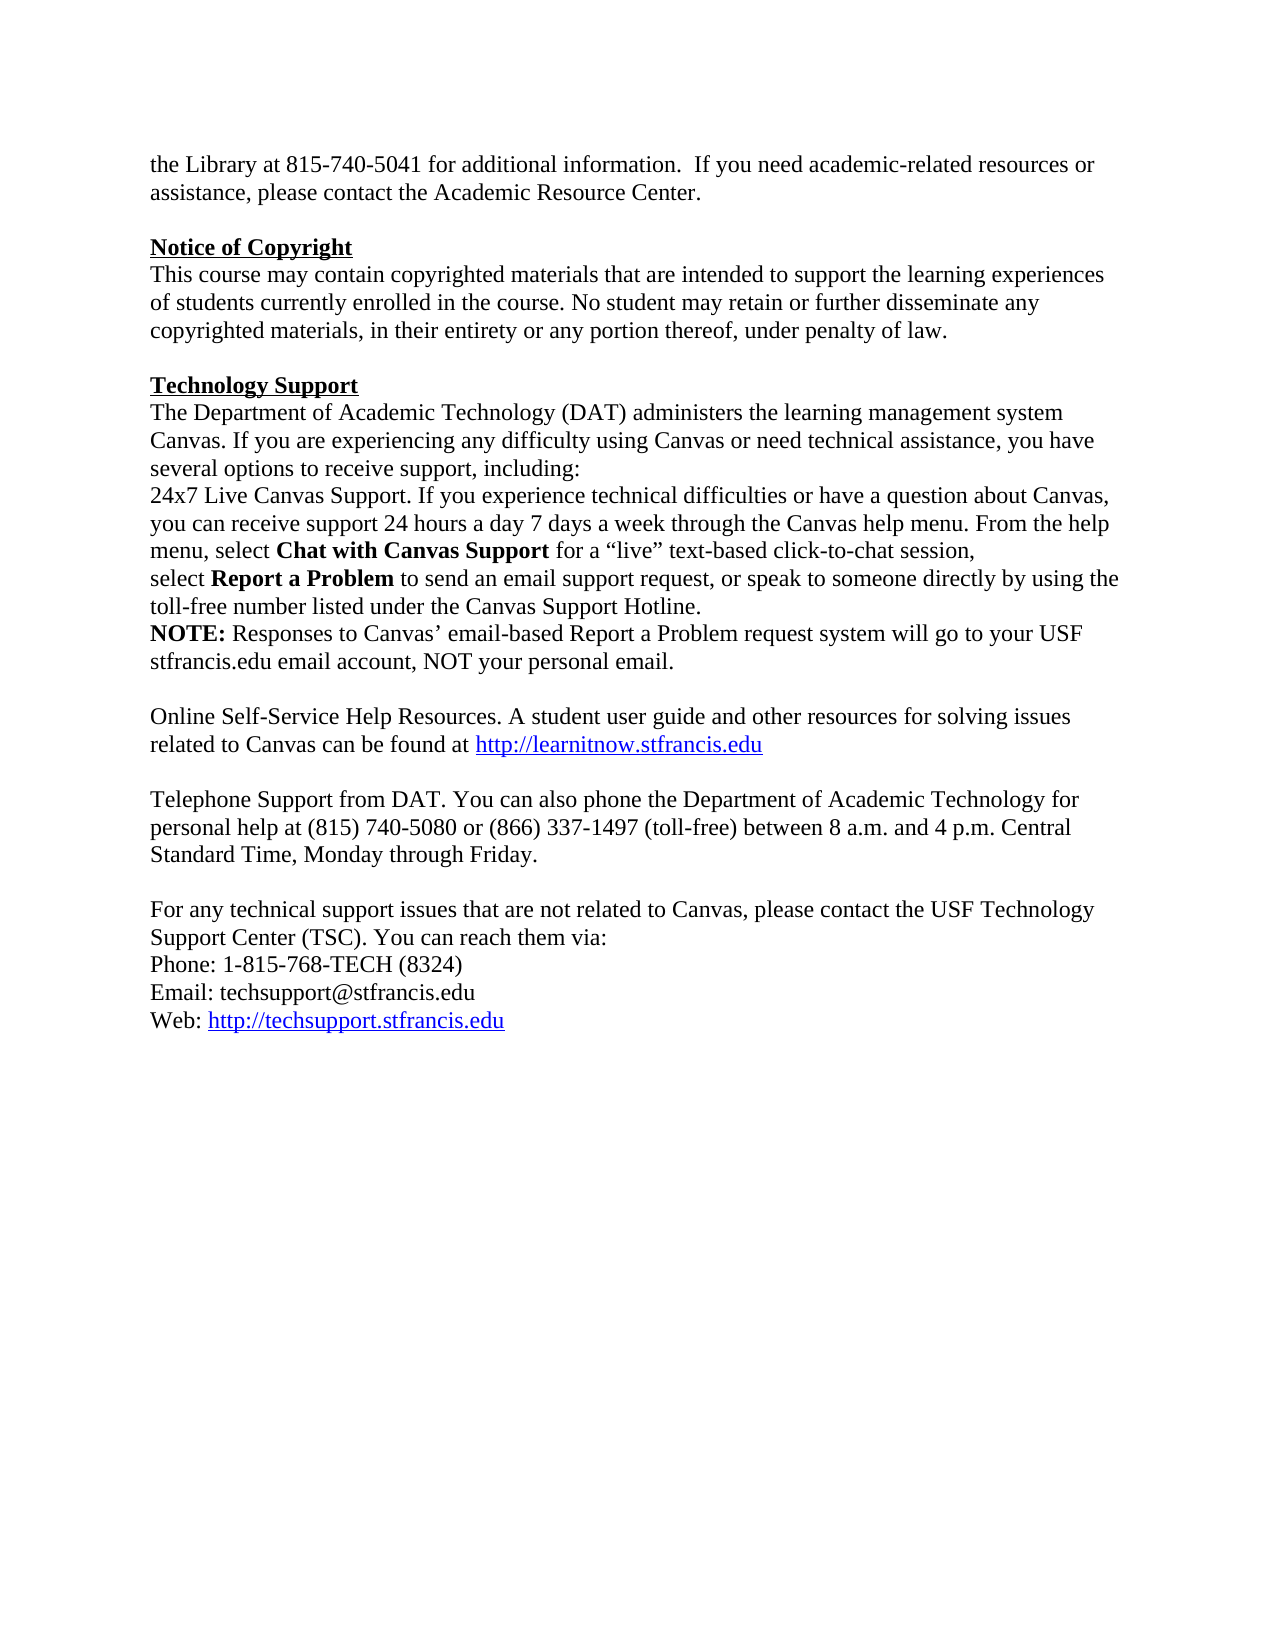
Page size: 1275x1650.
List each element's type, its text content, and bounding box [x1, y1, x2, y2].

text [150, 150, 1125, 205]
text select Report a Problem to send an email support request, or speak to someone directly by using the toll-free number listed under the Canvas Support Hotline. [150, 564, 1125, 619]
text Email: techsupport@stfrancis.edu [150, 978, 1125, 1006]
text Technology Support [150, 371, 1125, 398]
text For any technical support issues that are not related to Canvas, please contact the USF Technology Support Center (TSC). You can reach them via: [150, 895, 1125, 951]
text This course may contain copyrighted materials that are intended to support the learning experiences of students currently enrolled in the course. No student may retain or further disseminate any copyrighted materials, in their entirety or any portion thereof, under penalty of law. [150, 260, 1125, 343]
text NOTE: Responses to Canvas’ email-based Report a Problem request system will go to your USF stfrancis.edu email account, NOT your personal email. [150, 619, 1125, 674]
text Phone: 1-815-768-TECH (8324) [150, 951, 1125, 978]
text 24x7 Live Canvas Support. If you experience technical difficulties or have a question about Canvas, you can receive support 24 hours a day 7 days a week through the Canvas help menu. From the help menu, select Chat with Canvas Support for a “live” text-based click-to-chat session, [150, 481, 1125, 564]
text Web: http://techsupport.stfrancis.edu [150, 1006, 1125, 1033]
text Notice of Copyright [150, 233, 1125, 260]
text Online Self-Service Help Resources. A student user guide and other resources for solving issues related to Canvas can be found at http://learnitnow.stfrancis.edu [150, 702, 1125, 757]
text The Department of Academic Technology (DAT) administers the learning management system Canvas. If you are experiencing any difficulty using Canvas or need technical assistance, you have several options to receive support, including: [150, 398, 1125, 481]
text Telephone Support from DAT. You can also phone the Department of Academic Technology for personal help at (815) 740-5080 or (866) 337-1497 (toll-free) between 8 a.m. and 4 p.m. Central Standard Time, Monday through Friday. [150, 785, 1125, 868]
